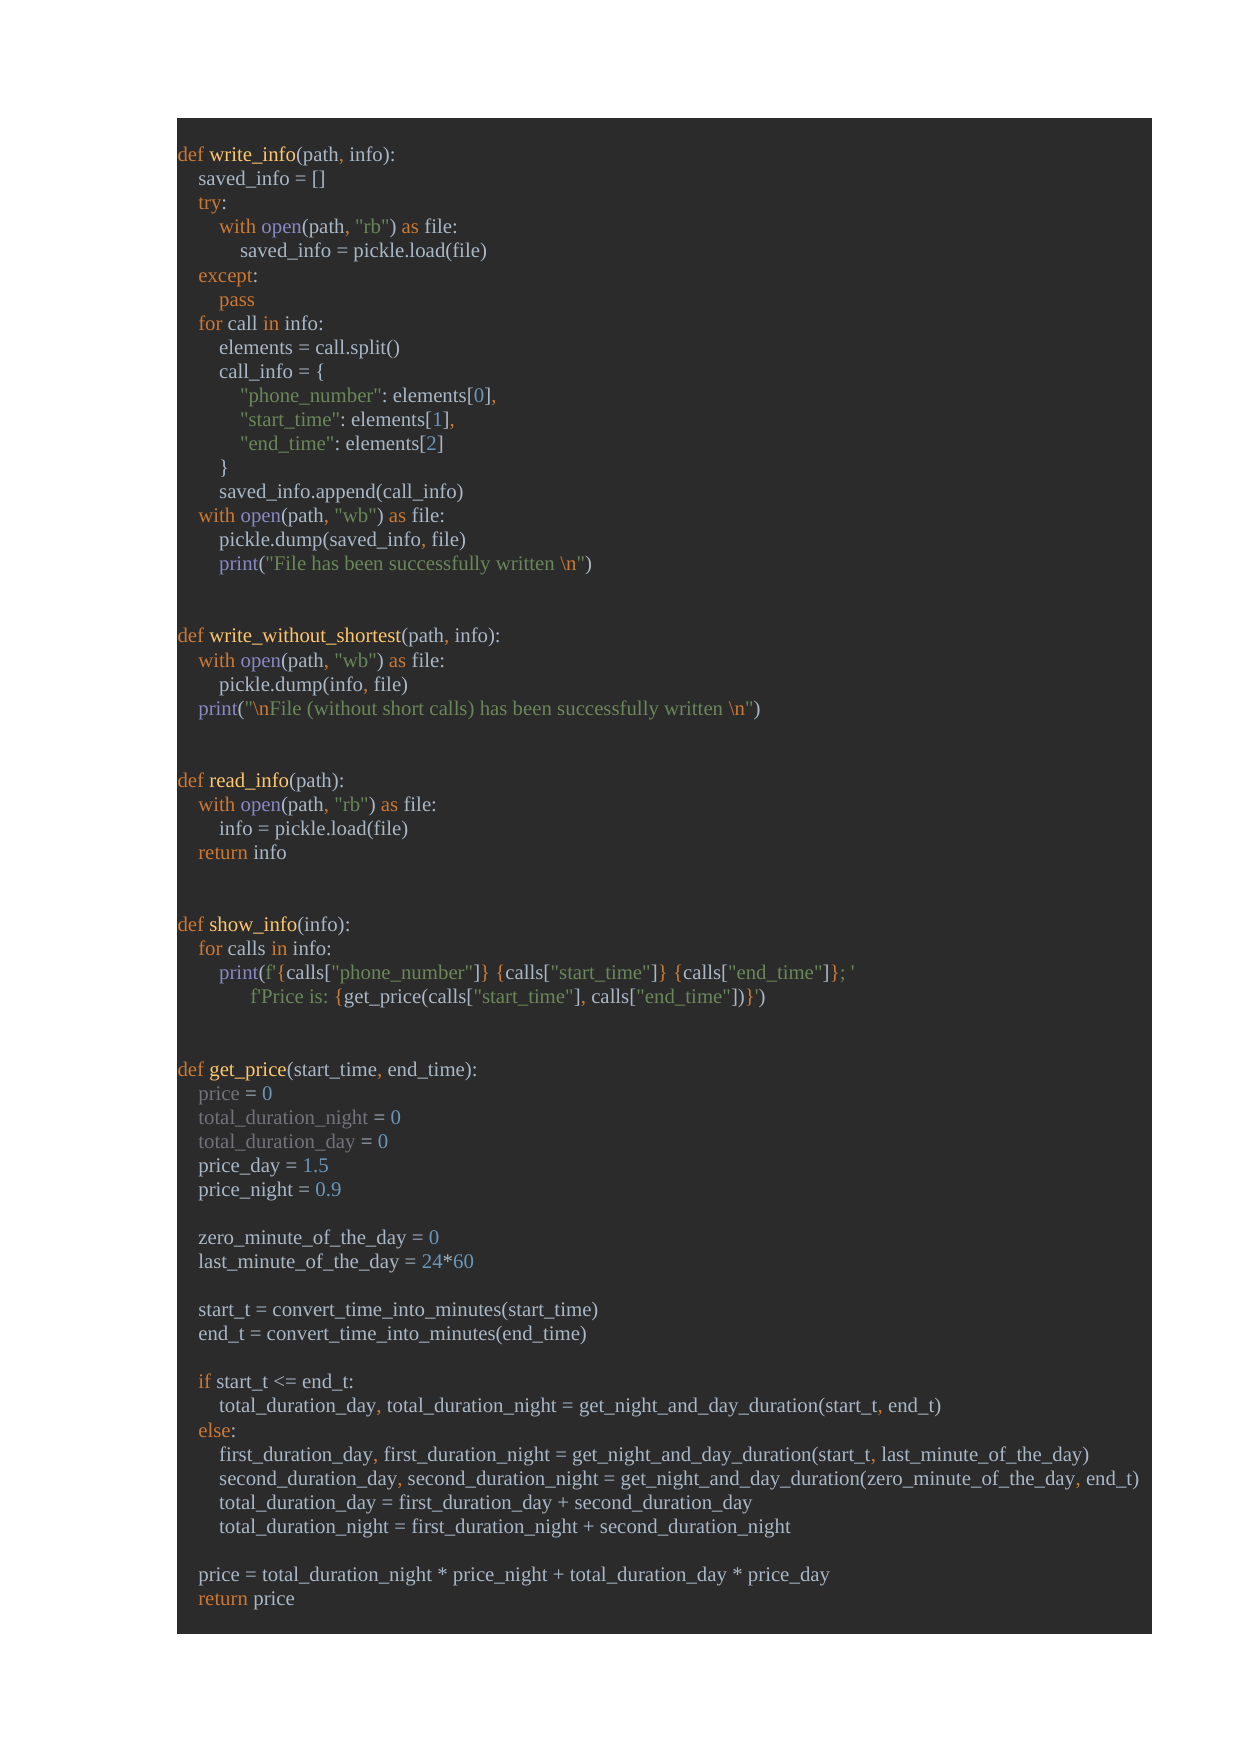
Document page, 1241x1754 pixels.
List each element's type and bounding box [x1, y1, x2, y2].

text [177, 118, 1152, 1634]
